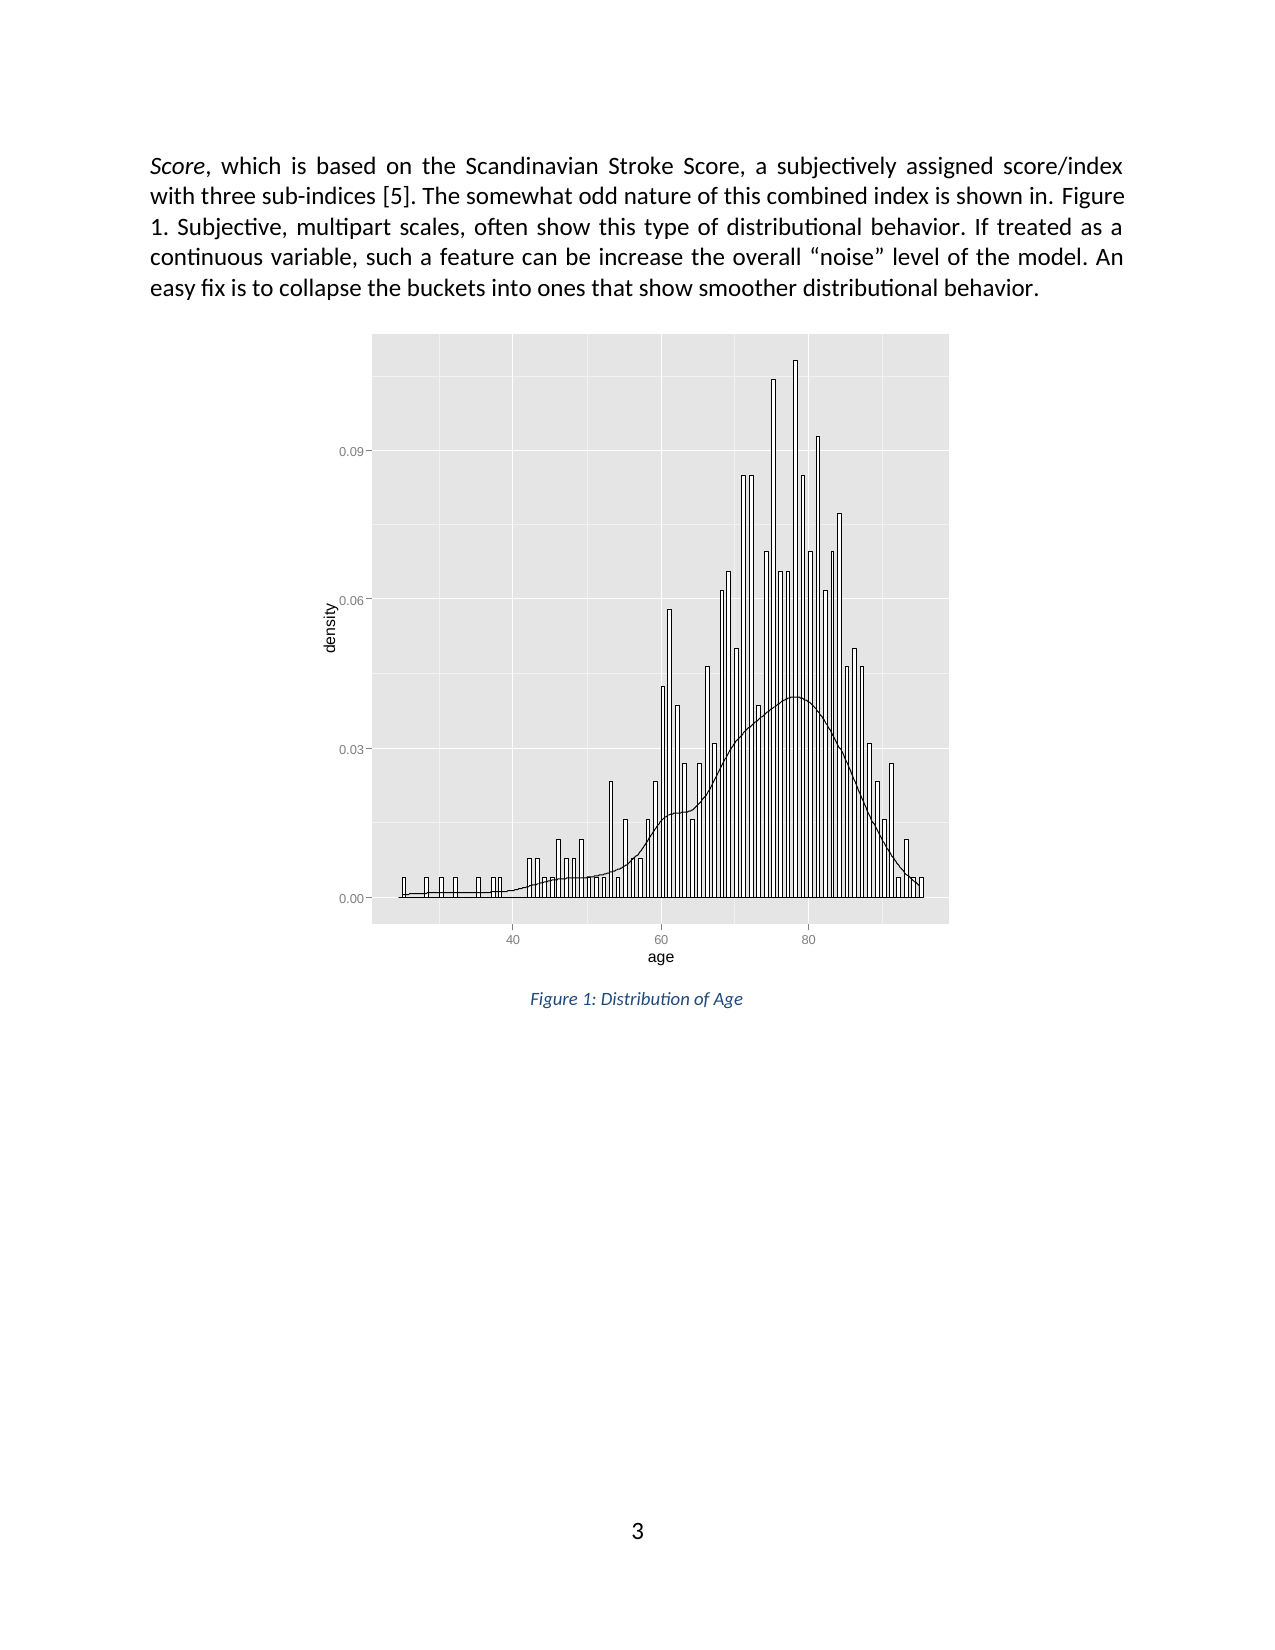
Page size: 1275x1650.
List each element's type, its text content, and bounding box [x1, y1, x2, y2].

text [150, 150, 1125, 303]
text Figure 1: Distribution of Age [150, 988, 1125, 1011]
